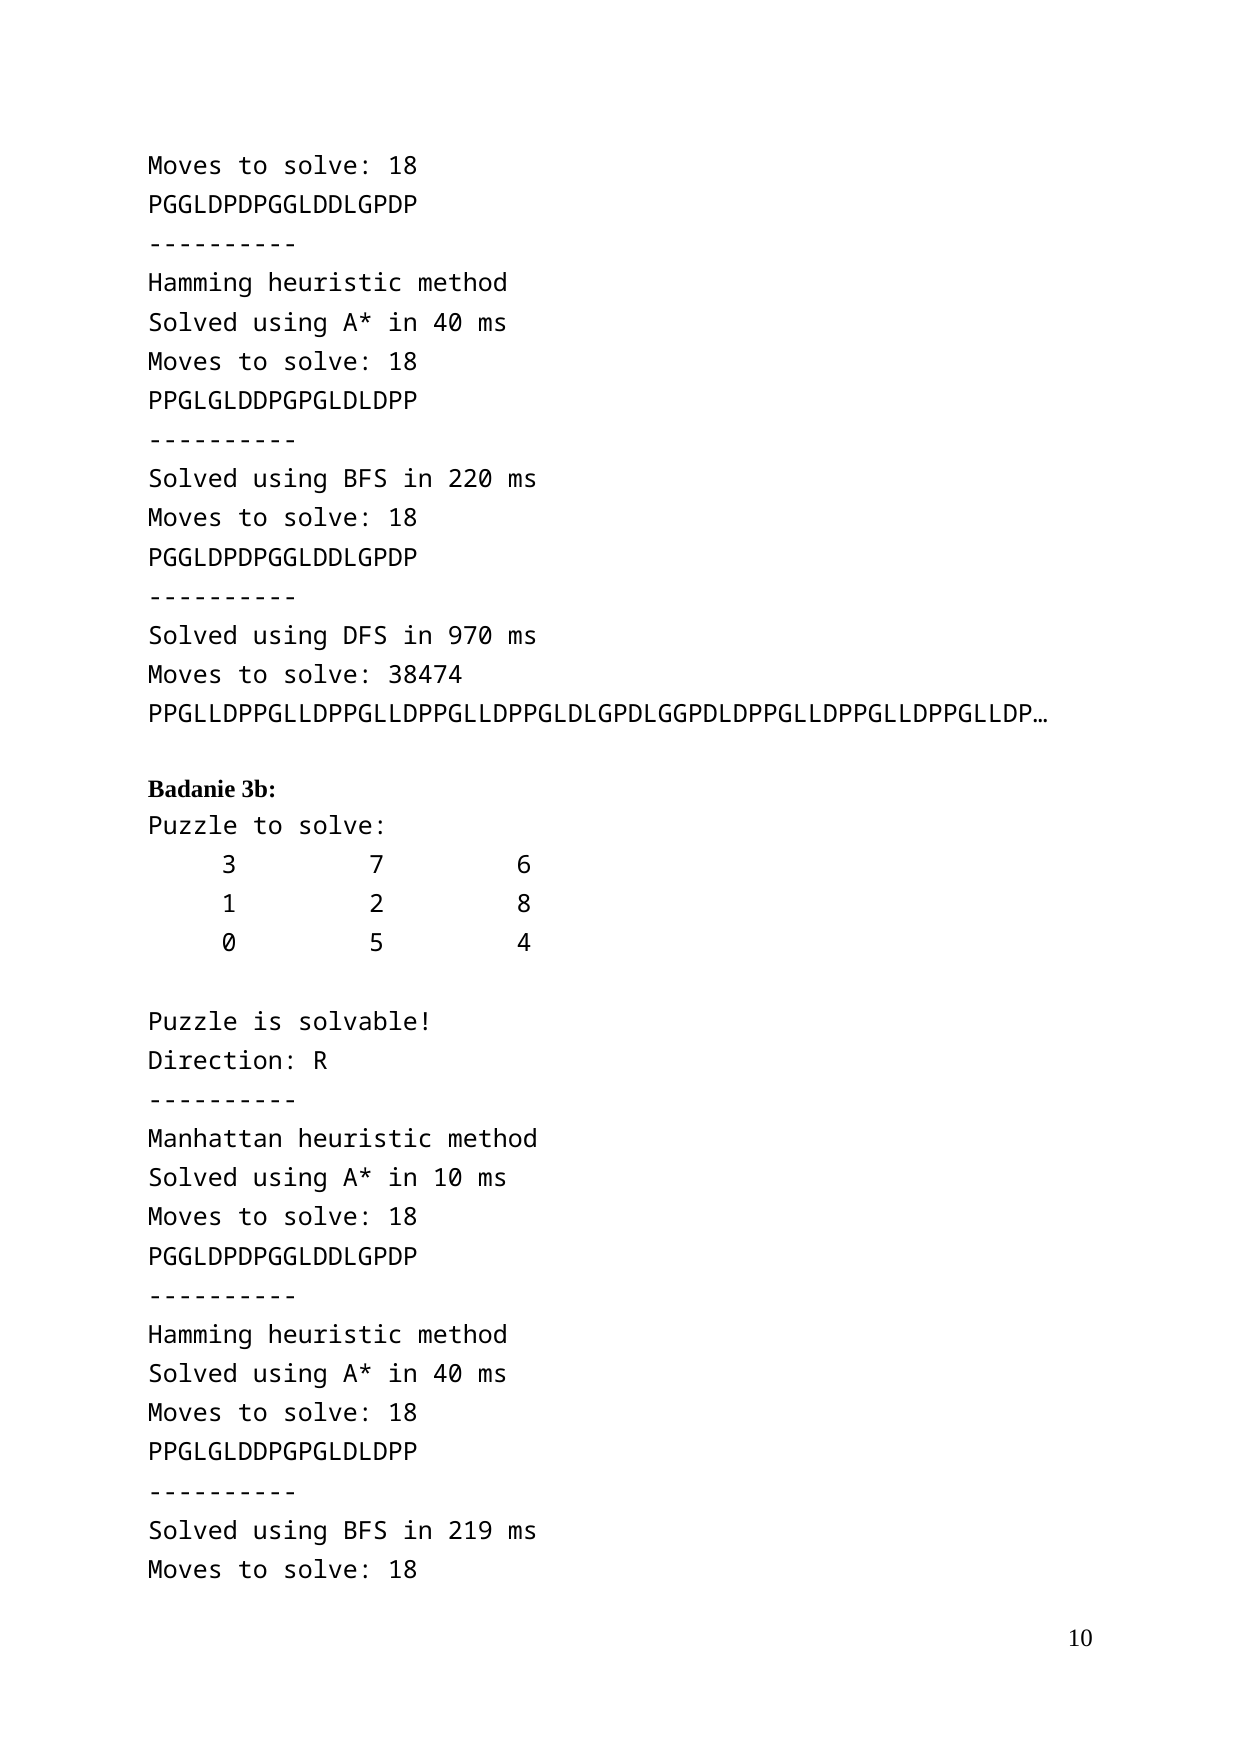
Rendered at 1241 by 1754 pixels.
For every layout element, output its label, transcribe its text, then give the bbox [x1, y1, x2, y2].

text PPGLLDPPGLLDPPGLLDPPGLLDPPGLDLGPDLGGPDLDPPGLLDPPGLLDPPGLLDP… [148, 696, 1093, 730]
text Moves to solve: 18 [148, 148, 1093, 182]
text ---------- [148, 1277, 1093, 1311]
text ---------- [148, 422, 1093, 456]
text ---------- [148, 1473, 1093, 1507]
text Solved using DFS in 970 ms [148, 618, 1093, 652]
text Moves to solve: 38474 [148, 657, 1093, 691]
text 0 5 4 [148, 925, 1093, 959]
text Puzzle to solve: [148, 807, 1093, 841]
text PGGLDPDPGGLDDLGPDP [148, 1238, 1093, 1272]
text PGGLDPDPGGLDDLGPDP [148, 539, 1093, 573]
text Moves to solve: 18 [148, 1199, 1093, 1233]
text Moves to solve: 18 [148, 343, 1093, 377]
text Direction: R [148, 1042, 1093, 1076]
text Hamming heuristic method [148, 265, 1093, 299]
text Moves to solve: 18 [148, 500, 1093, 534]
text Puzzle is solvable! [148, 1003, 1093, 1037]
text 3 7 6 [148, 846, 1093, 881]
text PPGLGLDDPGPGLDLDPP [148, 383, 1093, 417]
text ---------- [148, 1081, 1093, 1116]
text Solved using A* in 10 ms [148, 1160, 1093, 1194]
text ---------- [148, 578, 1093, 612]
text PPGLGLDDPGPGLDLDPP [148, 1434, 1093, 1468]
text Hamming heuristic method [148, 1316, 1093, 1351]
text Solved using A* in 40 ms [148, 304, 1093, 338]
text Moves to solve: 18 [148, 1551, 1093, 1586]
text Solved using BFS in 220 ms [148, 461, 1093, 495]
text Badanie 3b: [148, 774, 1093, 803]
text Manhattan heuristic method [148, 1121, 1093, 1155]
text Moves to solve: 18 [148, 1395, 1093, 1429]
text PGGLDPDPGGLDDLGPDP [148, 187, 1093, 221]
text ---------- [148, 226, 1093, 260]
text Solved using A* in 40 ms [148, 1356, 1093, 1390]
text 1 2 8 [148, 886, 1093, 920]
text Solved using BFS in 219 ms [148, 1512, 1093, 1546]
